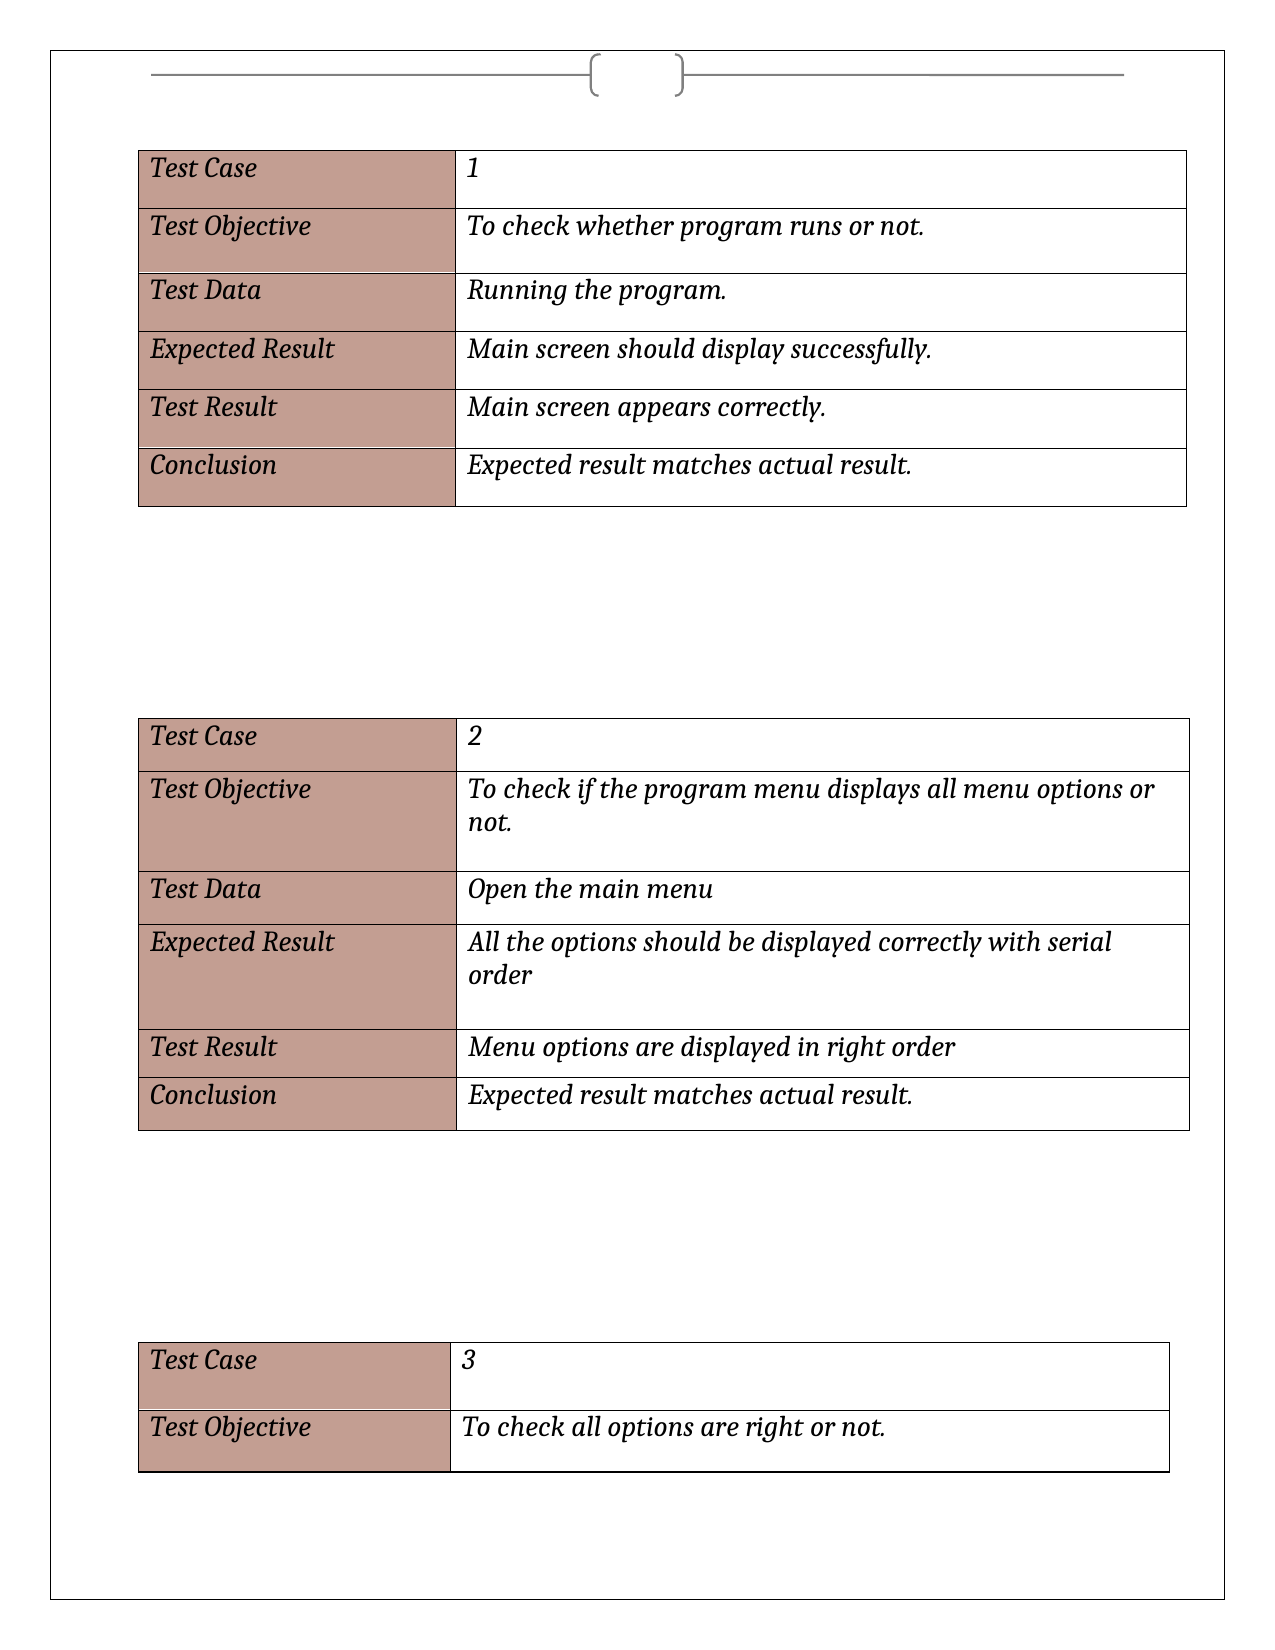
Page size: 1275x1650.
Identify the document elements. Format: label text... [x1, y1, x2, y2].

table_cell Conclusion [139, 449, 455, 506]
table_cell Running the program. [456, 274, 1186, 331]
table_cell Test Data [139, 872, 456, 924]
table_cell Main screen should display successfully. [456, 332, 1186, 389]
table_cell To check whether program runs or not. [456, 209, 1186, 272]
table_cell Expected result matches actual result. [457, 1078, 1189, 1130]
table_cell Test Data [139, 274, 455, 331]
table_header 1 [456, 151, 1186, 208]
table_cell Expected Result [139, 925, 456, 1029]
table_cell Open the main menu [457, 872, 1189, 924]
table_cell Test Result [139, 1030, 456, 1077]
table_header Test Case [139, 151, 455, 208]
table_cell Expected result matches actual result. [456, 449, 1186, 506]
table_cell Test Objective [139, 772, 456, 871]
table_cell To check all options are right or not. [451, 1411, 1169, 1471]
table_cell To check if the program menu displays all menu options or not. [457, 772, 1189, 871]
table_cell Test Objective [139, 209, 455, 272]
table_header Test Case [139, 1343, 450, 1409]
table_header Test Case [139, 719, 456, 771]
table_cell Test Objective [139, 1411, 450, 1471]
table_cell Test Result [139, 390, 455, 447]
table_header 3 [451, 1343, 1169, 1409]
table_cell Menu options are displayed in right order [457, 1030, 1189, 1077]
table_header 2 [457, 719, 1189, 771]
table_cell All the options should be displayed correctly with serial order [457, 925, 1189, 1029]
table_cell Main screen appears correctly. [456, 390, 1186, 447]
table_cell Expected Result [139, 332, 455, 389]
table_cell Conclusion [139, 1078, 456, 1130]
